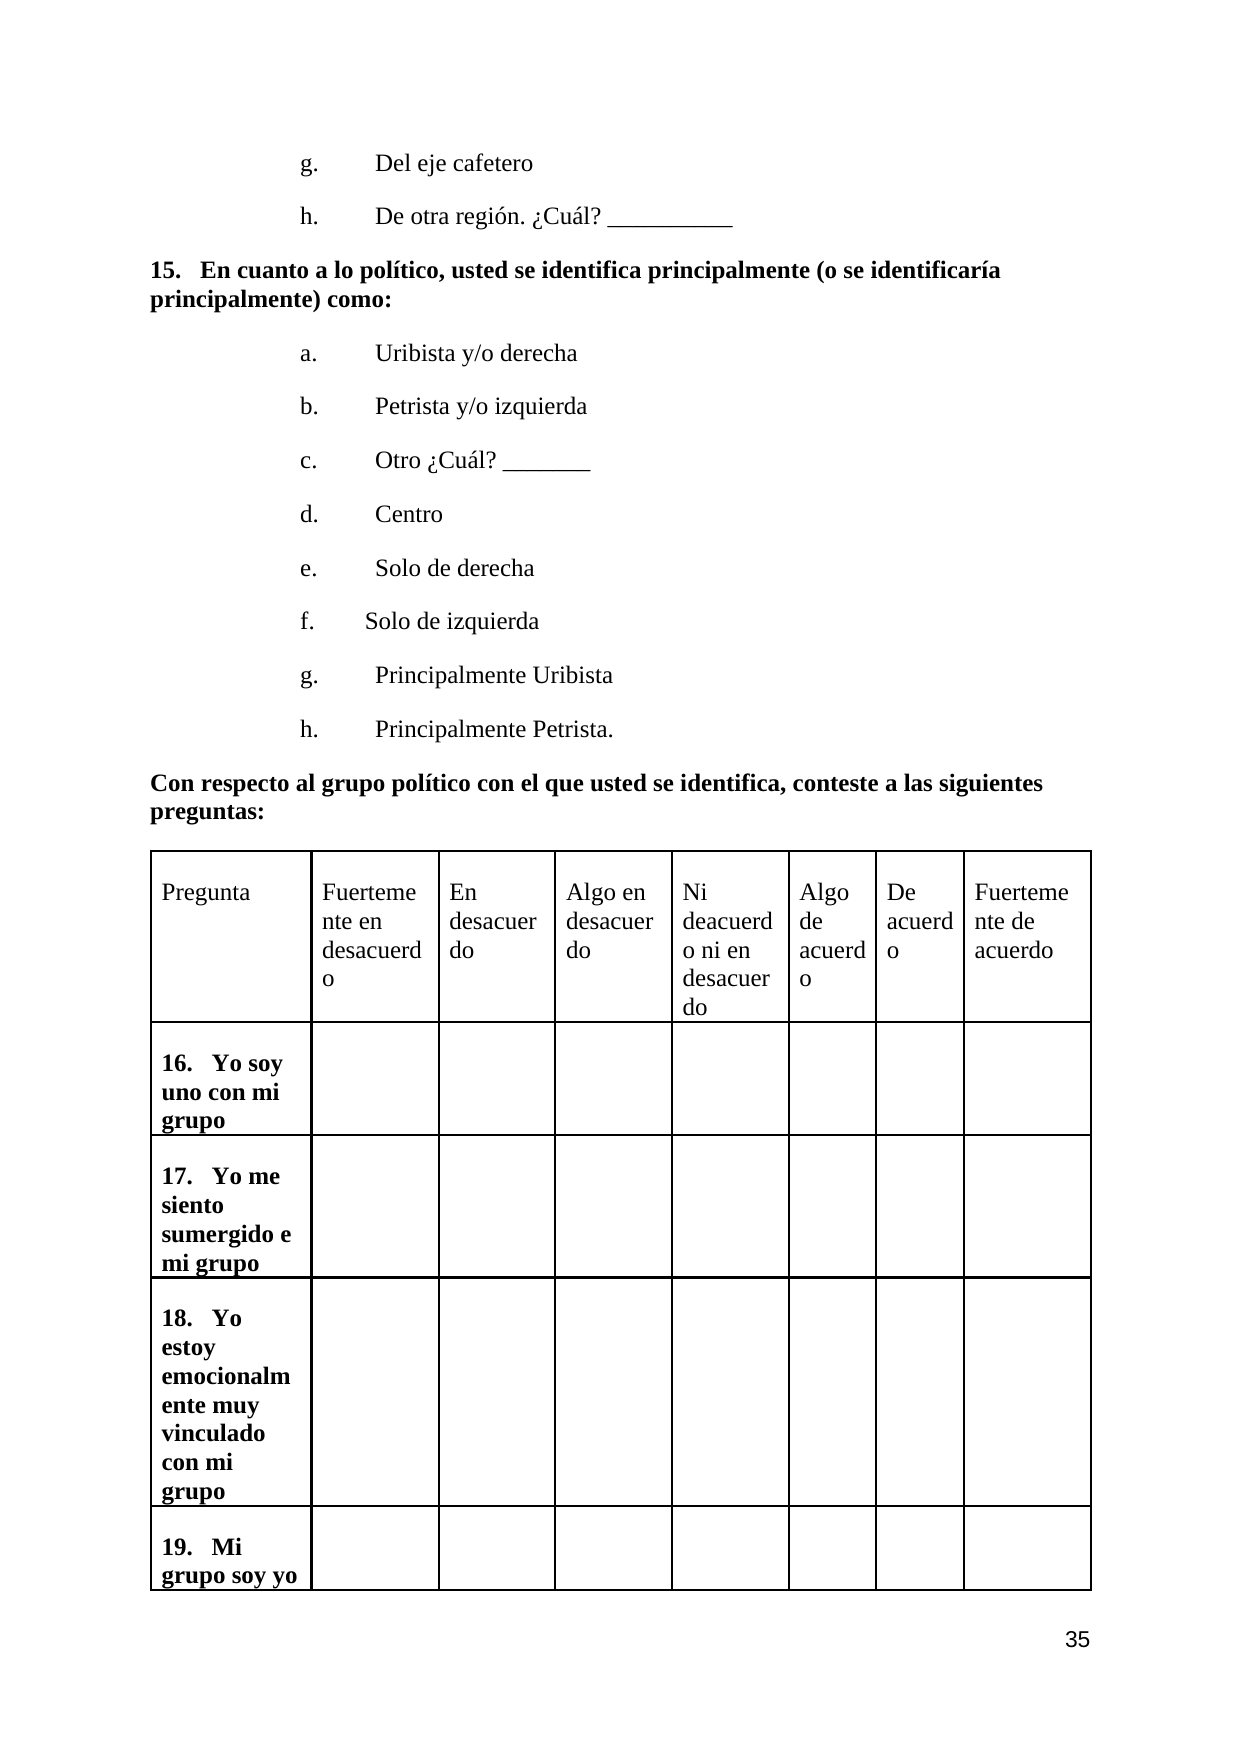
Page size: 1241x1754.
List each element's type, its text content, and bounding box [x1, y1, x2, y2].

text a. Uribista y/o derecha [300, 338, 1090, 366]
table_cell 18. Yo estoy emocionalmente muy vinculado con mi grupo [152, 1279, 310, 1505]
table_header Fuertemente en desacuerdo [313, 852, 438, 1021]
table_cell [313, 1279, 438, 1505]
table_cell [877, 1136, 963, 1276]
table_cell [556, 1023, 671, 1134]
table_cell [877, 1279, 963, 1505]
table_header De acuerdo [877, 852, 963, 1021]
text f. Solo de izquierda [300, 606, 1090, 635]
table_cell 19. Mi grupo soy yo [152, 1507, 310, 1589]
table_header Pregunta [152, 852, 310, 1021]
table_cell [965, 1279, 1090, 1505]
table_cell [673, 1136, 788, 1276]
table_cell [877, 1507, 963, 1589]
table_header Algo de acuerdo [790, 852, 875, 1021]
table_cell [440, 1023, 554, 1134]
text c. Otro ¿Cuál? _______ [300, 445, 1090, 474]
table_cell 16. Yo soy uno con mi grupo [152, 1023, 310, 1134]
table_cell [440, 1136, 554, 1276]
table_header Ni deacuerdo ni en desacuerdo [673, 852, 788, 1021]
table_cell [556, 1279, 671, 1505]
text 15. En cuanto a lo político, usted se identifica principalmente (o se identificaría principalmente) como: [150, 255, 1090, 313]
text e. Solo de derecha [300, 553, 1090, 581]
table_cell [440, 1279, 554, 1505]
table_cell [673, 1279, 788, 1505]
text d. Centro [300, 499, 1090, 528]
text h. De otra región. ¿Cuál? __________ [300, 201, 1090, 230]
table_header Fuertemente de acuerdo [965, 852, 1090, 1021]
text g. Principalmente Uribista [300, 660, 1090, 689]
table_cell 17. Yo me siento sumergido e mi grupo [152, 1136, 310, 1276]
table_cell [877, 1023, 963, 1134]
table_header Algo en desacuerdo [556, 852, 671, 1021]
table_cell [556, 1507, 671, 1589]
text g. Del eje cafetero [300, 148, 1090, 176]
table_cell [965, 1136, 1090, 1276]
text Con respecto al grupo político con el que usted se identifica, conteste a las siguientes preguntas: [150, 768, 1090, 825]
table_cell [790, 1507, 875, 1589]
table_cell [790, 1279, 875, 1505]
table_cell [790, 1136, 875, 1276]
table_cell [673, 1507, 788, 1589]
table_cell [965, 1023, 1090, 1134]
table_header En desacuerdo [440, 852, 554, 1021]
table_cell [313, 1136, 438, 1276]
table_cell [673, 1023, 788, 1134]
table_cell [313, 1507, 438, 1589]
table_cell [313, 1023, 438, 1134]
table_cell [556, 1136, 671, 1276]
table_cell [965, 1507, 1090, 1589]
table_cell [790, 1023, 875, 1134]
text h. Principalmente Petrista. [300, 714, 1090, 743]
text b. Petrista y/o izquierda [300, 391, 1090, 420]
table_cell [440, 1507, 554, 1589]
